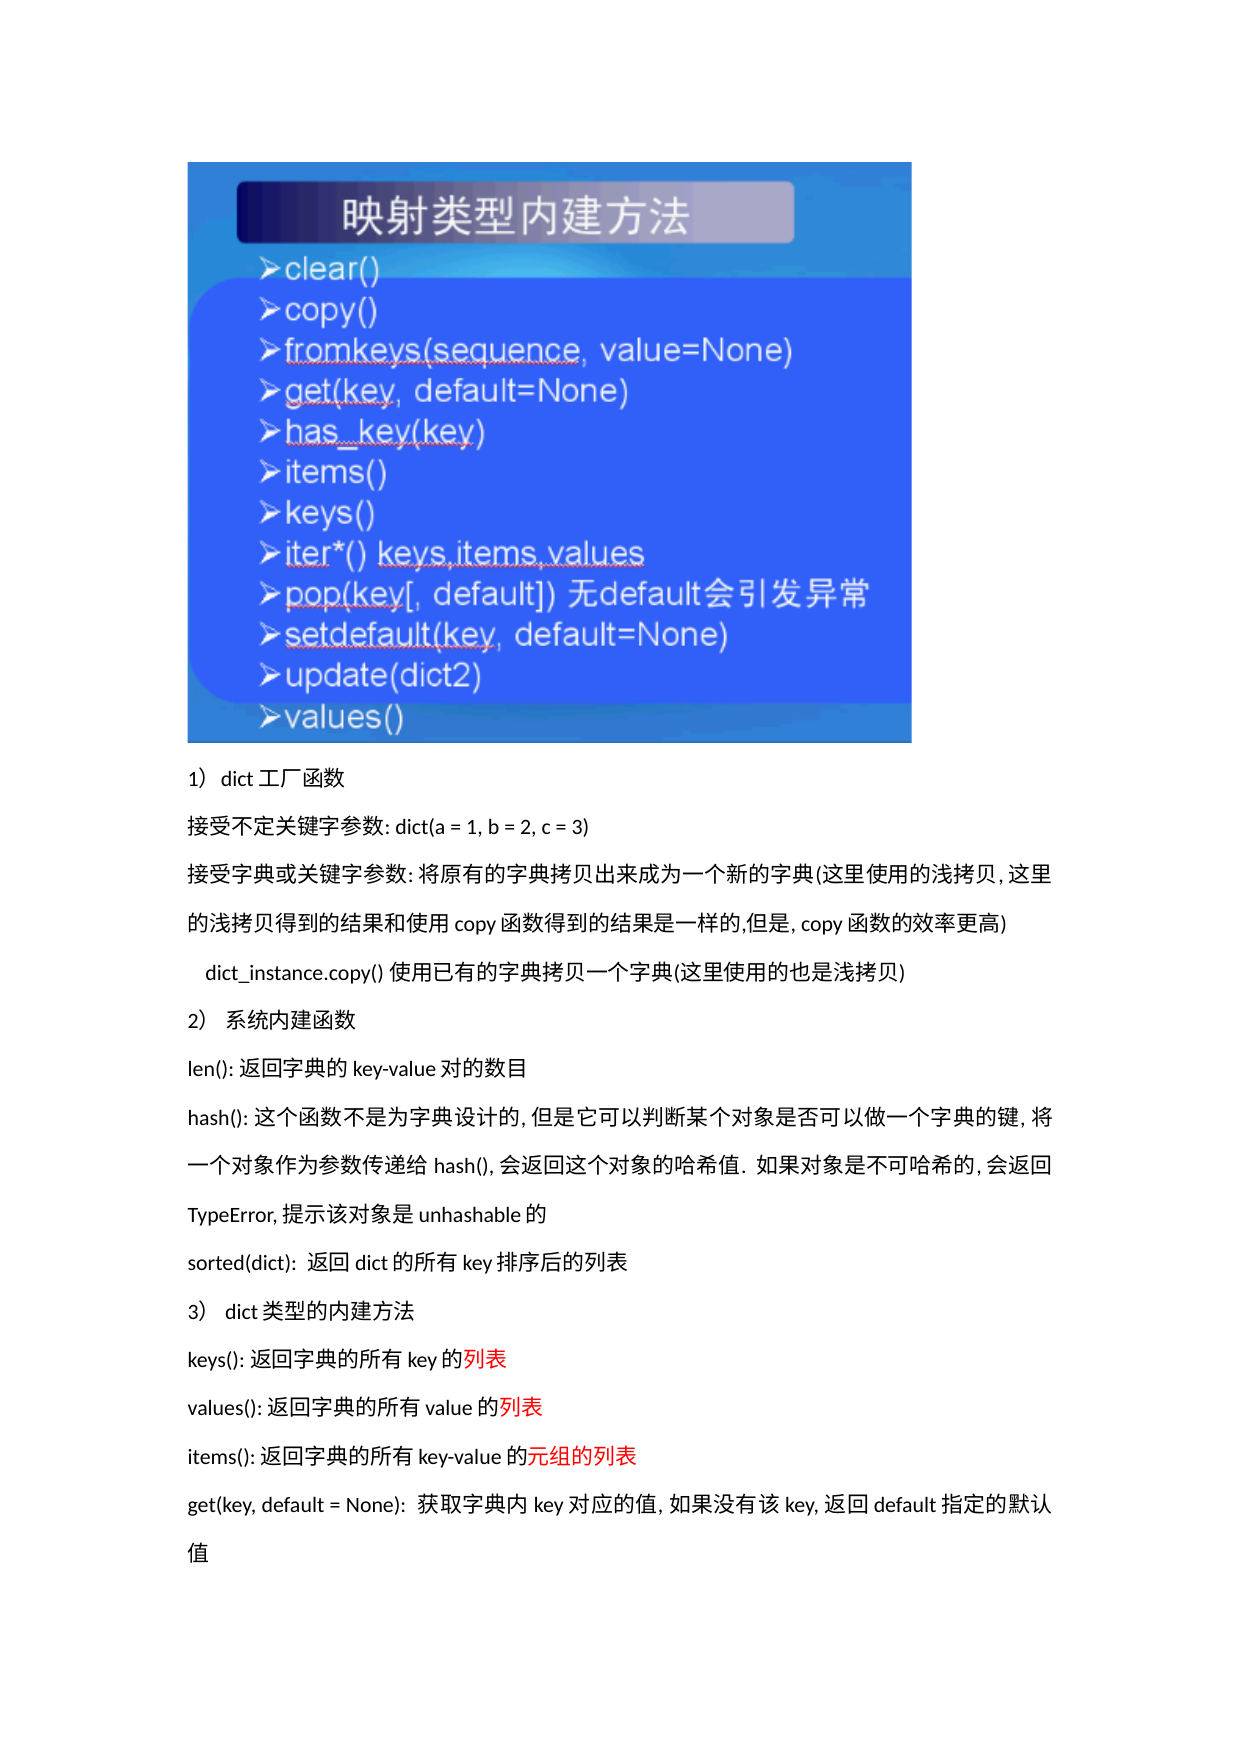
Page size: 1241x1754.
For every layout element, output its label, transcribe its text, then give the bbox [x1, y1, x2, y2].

text 1）dict工厂函数 [187, 760, 1053, 793]
text get(key, default = None): 获取字典内key对应的值, 如果没有该key, 返回default指定的默认值 [187, 1487, 1053, 1568]
list dict类型的内建方法 [187, 1293, 1053, 1326]
text 接受字典或关键字参数: 将原有的字典拷贝出来成为一个新的字典(这里使用的浅拷贝, 这里的浅拷贝得到的结果和使用copy函数得到的结果是一样的,但是, copy函数的效率更高) [187, 857, 1053, 938]
text keys(): 返回字典的所有key的列表 [187, 1342, 1053, 1374]
text dict_instance.copy() 使用已有的字典拷贝一个字典(这里使用的也是浅拷贝) [205, 954, 1053, 987]
picture [187, 162, 912, 743]
text sorted(dict): 返回dict的所有key排序后的列表 [187, 1245, 1053, 1277]
text 接受不定关键字参数: dict(a = 1, b = 2, c = 3) [187, 809, 1053, 841]
text items(): 返回字典的所有key-value的元组的列表 [187, 1438, 1053, 1471]
list 系统内建函数 [187, 1002, 1053, 1035]
text len(): 返回字典的key-value对的数目 [187, 1051, 1053, 1083]
text hash(): 这个函数不是为字典设计的, 但是它可以判断某个对象是否可以做一个字典的键, 将一个对象作为参数传递给hash(), 会返回这个对象的哈希值. 如果对象是不可哈希的, 会返回TypeError, 提示该对象是unhashable的 [187, 1099, 1053, 1229]
text values(): 返回字典的所有value的列表 [187, 1390, 1053, 1422]
